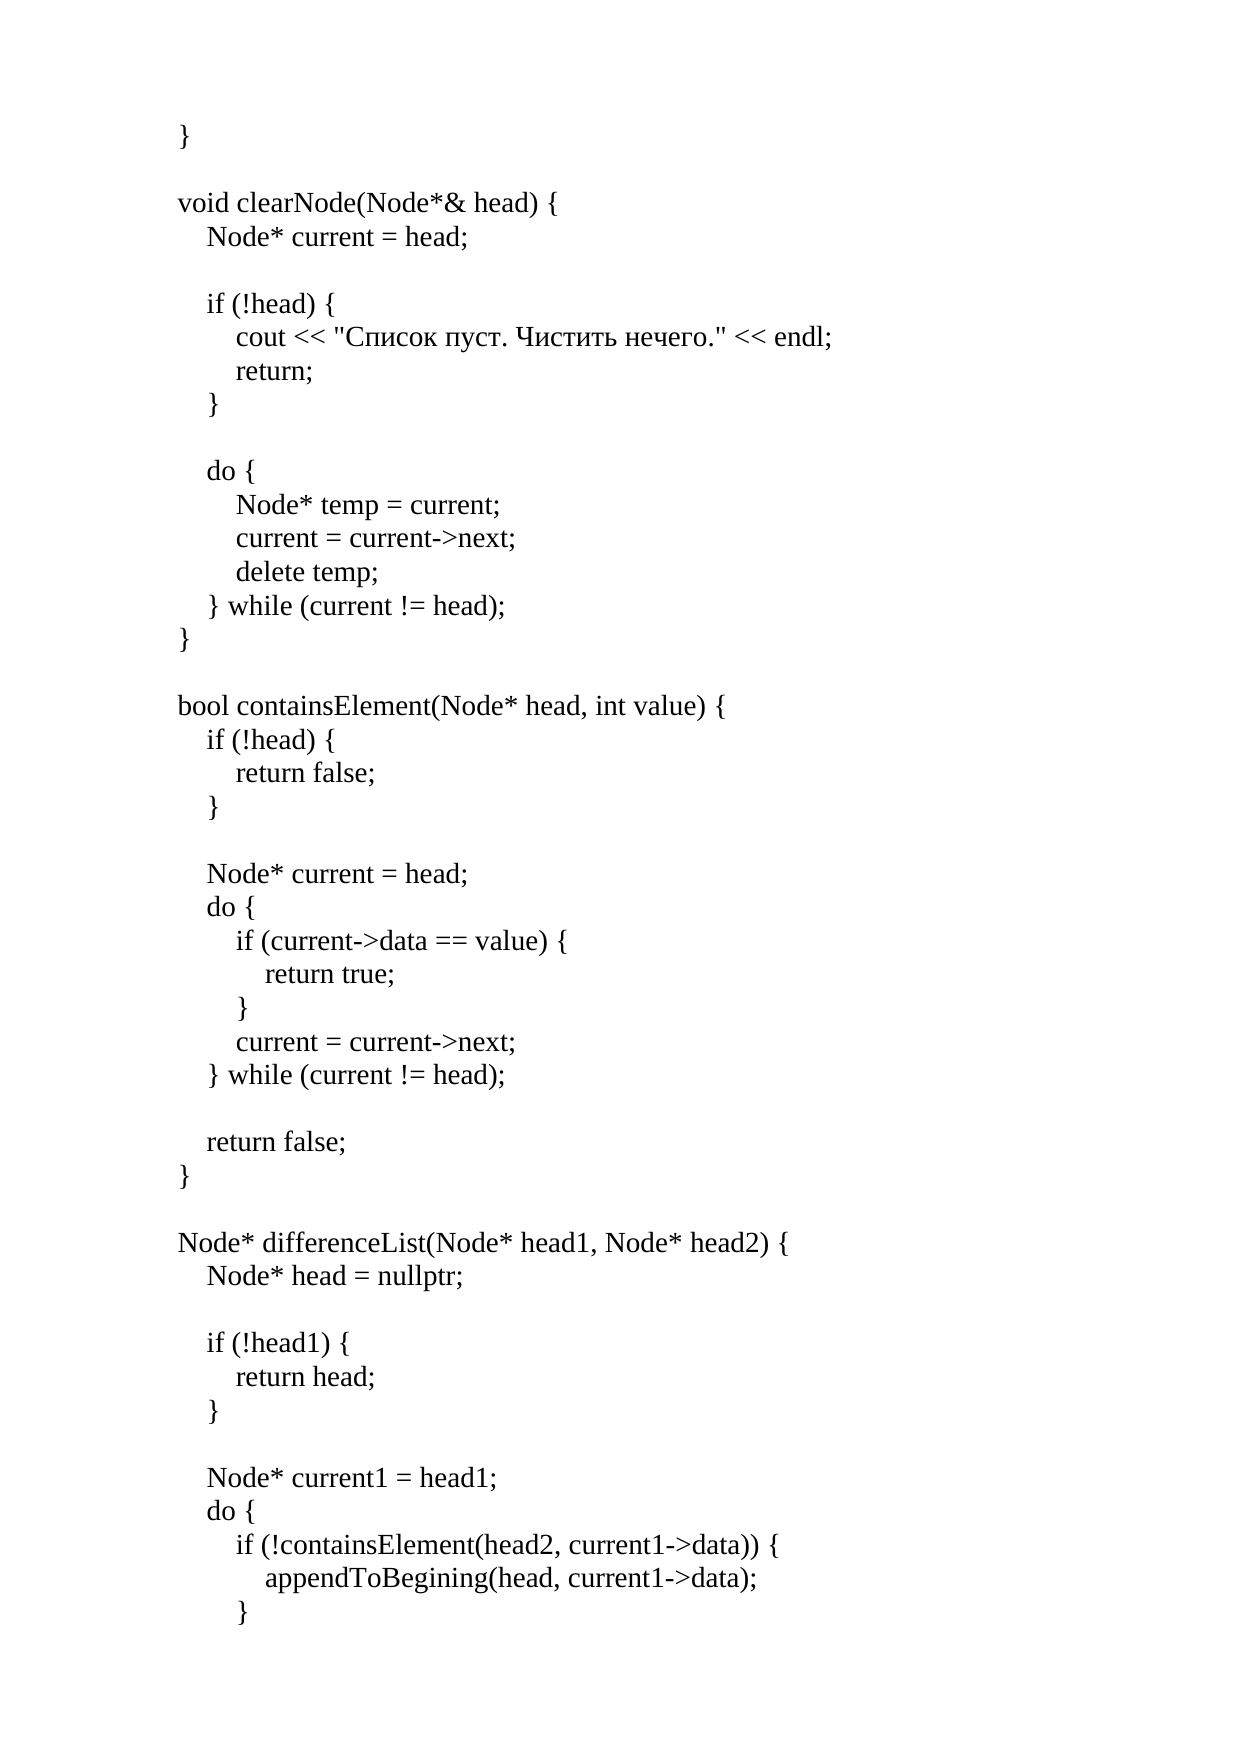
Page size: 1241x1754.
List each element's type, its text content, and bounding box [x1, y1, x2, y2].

text } [177, 789, 1152, 822]
text if (!containsElement(head2, current1->data)) { [177, 1527, 1152, 1560]
text Node* head = nullptr; [177, 1258, 1152, 1292]
text return; [177, 353, 1152, 386]
text Node* current = head; [177, 856, 1152, 889]
text do { [177, 453, 1152, 487]
text bool containsElement(Node* head, int value) { [177, 688, 1152, 722]
text } [177, 1158, 1152, 1191]
text do { [177, 889, 1152, 923]
text return false; [177, 1124, 1152, 1158]
text } [177, 1594, 1152, 1627]
text Node* temp = current; [177, 487, 1152, 521]
text current = current->next; [177, 521, 1152, 554]
text if (!head1) { [177, 1326, 1152, 1359]
text void clearNode(Node*& head) { [177, 185, 1152, 219]
text Node* differenceList(Node* head1, Node* head2) { [177, 1225, 1152, 1258]
text if (!head) { [177, 722, 1152, 755]
text delete temp; [177, 554, 1152, 588]
text if (current->data == value) { [177, 923, 1152, 957]
text Node* current1 = head1; [177, 1460, 1152, 1493]
text } [177, 118, 1152, 152]
text do { [177, 1493, 1152, 1527]
text } while (current != head); [177, 588, 1152, 621]
text return true; [177, 957, 1152, 990]
text appendToBegining(head, current1->data); [177, 1560, 1152, 1594]
text } [177, 386, 1152, 420]
text if (!head) { [177, 286, 1152, 319]
text current = current->next; [177, 1024, 1152, 1057]
text Node* current = head; [177, 219, 1152, 252]
text } [177, 990, 1152, 1024]
text return false; [177, 755, 1152, 789]
text } [177, 1393, 1152, 1426]
text return head; [177, 1359, 1152, 1393]
text } while (current != head); [177, 1057, 1152, 1091]
text } [177, 621, 1152, 655]
text cout << "Список пуст. Чистить нечего." << endl; [177, 319, 1152, 353]
